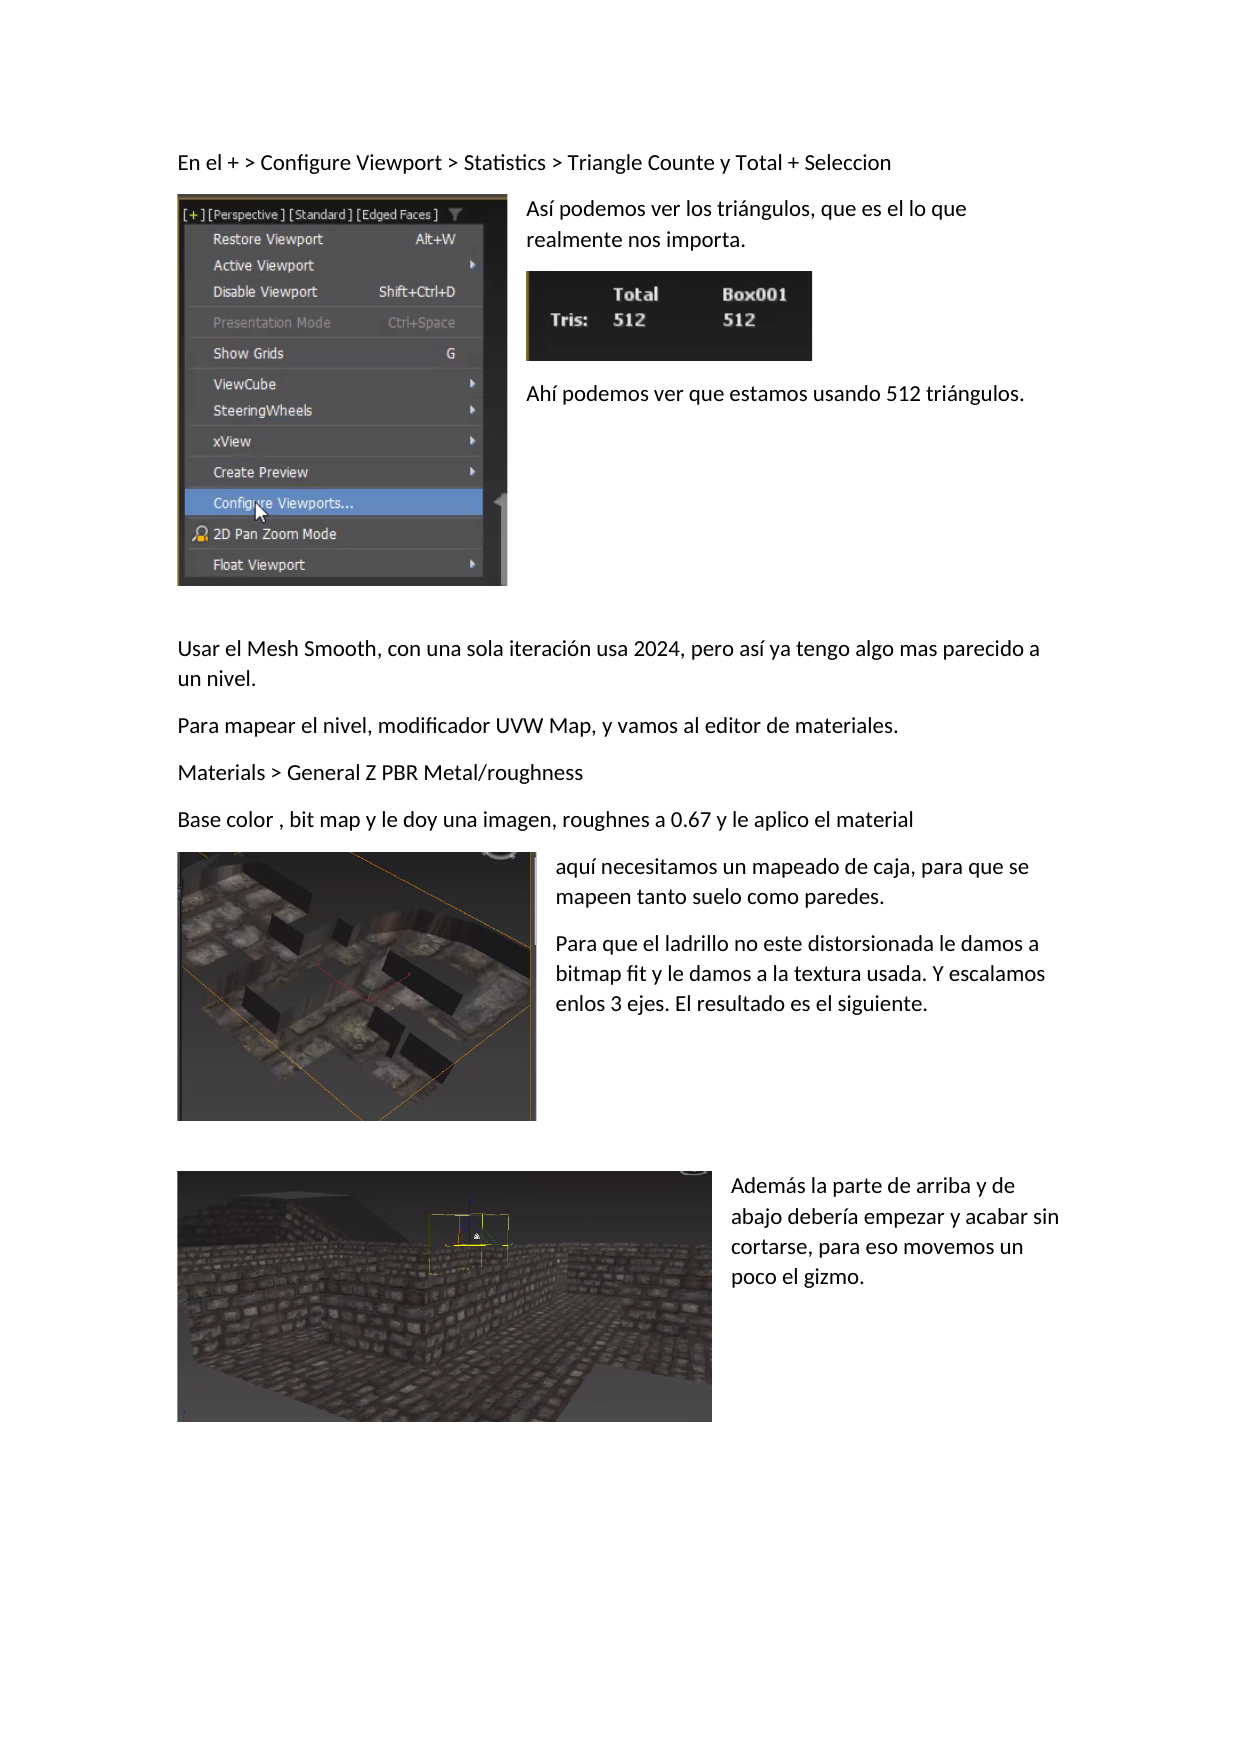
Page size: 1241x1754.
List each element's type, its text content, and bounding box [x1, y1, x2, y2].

picture [177, 194, 508, 586]
picture [177, 1171, 712, 1422]
text Para mapear el nivel, modificador UVW Map, y vamos al editor de materiales. [177, 711, 1063, 739]
text aquí necesitamos un mapeado de caja, para que se mapeen tanto suelo como paredes. [537, 852, 1063, 910]
picture [526, 271, 813, 361]
text Ahí podemos ver que estamos usando 512 triángulos. [177, 379, 1063, 616]
text Usar el Mesh Smooth, con una sola iteración usa 2024, pero así ya tengo algo mas parecido a un nivel. [177, 634, 1063, 693]
text Base color , bit map y le doy una imagen, roughnes a 0.67 y le aplico el material [177, 805, 1063, 833]
text Materials > General Z PBR Metal/roughness [177, 758, 1063, 786]
picture [177, 852, 537, 1121]
text Para que el ladrillo no este distorsionada le damos a bitmap fit y le damos a la textura usada. Y escalamos enlos 3 ejes. El resultado es el siguiente. [177, 929, 1063, 1153]
text En el + > Configure Viewport > Statistics > Triangle Counte y Total + Seleccion [177, 148, 1063, 176]
text Así podemos ver los triángulos, que es el lo que realmente nos importa. [508, 194, 1063, 253]
